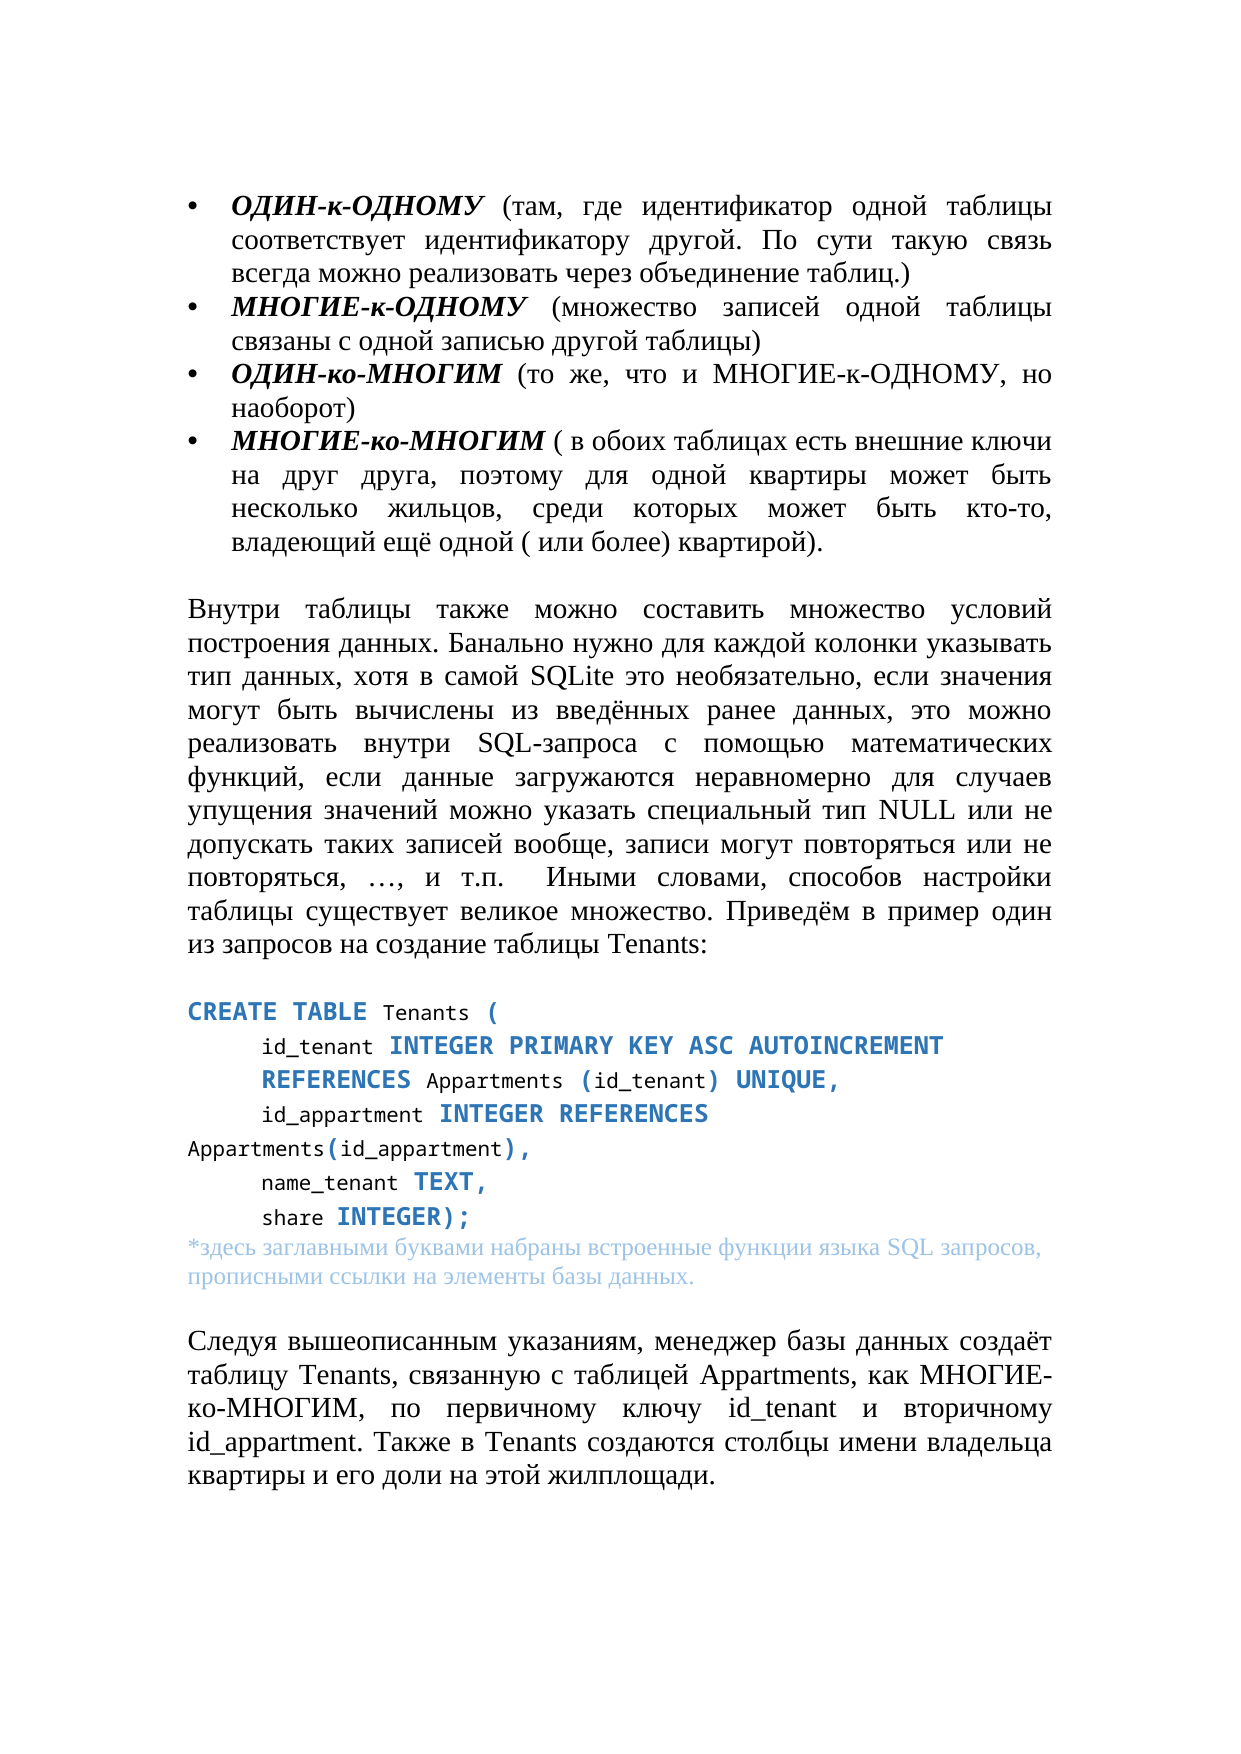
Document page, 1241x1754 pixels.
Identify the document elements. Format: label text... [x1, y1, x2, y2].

text REFERENCES Appartments (id_tenant) UNIQUE, [187, 1062, 1053, 1096]
text Внутри таблицы также можно составить множество условий построения данных. Банально нужно для каждой колонки указывать тип данных, хотя в самой SQLite это необязательно, если значения могут быть вычислены из введённых ранее данных, это можно реализовать внутри SQL-запроса с помощью математических функций, если данные загружаются неравномерно для случаев упущения значений можно указать специальный тип NULL или не допускать таких записей вообще, записи могут повторяться или не повторяться, …, и т.п. Иными словами, способов настройки таблицы существует великое множество. Приведём в пример один из запросов на создание таблицы Tenants: [187, 591, 1053, 960]
list МНОГИЕ-к-ОДНОМУ (множество записей одной таблицы связаны с одной записью другой таблицы) [187, 289, 1053, 356]
text *здесь заглавными буквами набраны встроенные функции языка SQL запросов, прописными ссылки на элементы базы данных. [187, 1232, 1053, 1290]
list ОДИН-к-ОДНОМУ (там, где идентификатор одной таблицы соответствует идентификатору другой. По сути такую связь всегда можно реализовать через объединение таблиц.) [187, 188, 1053, 289]
text share INTEGER); [187, 1198, 1053, 1232]
list ОДИН-ко-МНОГИМ (то же, что и МНОГИЕ-к-ОДНОМУ, но наоборот) [187, 356, 1053, 423]
text id_appartment INTEGER REFERENCES Appartments(id_appartment), [187, 1096, 1053, 1164]
text Следуя вышеописанным указаниям, менеджер базы данных создаёт таблицу Tenants, связанную с таблицей Appartments, как МНОГИЕ-ко-МНОГИМ, по первичному ключу id_tenant и вторичному id_appartment. Также в Tenants создаются столбцы имени владельца квартиры и его доли на этой жилплощади. [187, 1323, 1053, 1491]
list МНОГИЕ-ко-МНОГИМ ( в обоих таблицах есть внешние ключи на друг друга, поэтому для одной квартиры может быть несколько жильцов, среди которых может быть кто-то, владеющий ещё одной ( или более) квартирой). [187, 423, 1053, 558]
text CREATE TABLE Tenants ( [187, 994, 1053, 1028]
text id_tenant INTEGER PRIMARY KEY ASC AUTOINCREMENT [187, 1028, 1053, 1062]
text name_tenant TEXT, [187, 1164, 1053, 1198]
